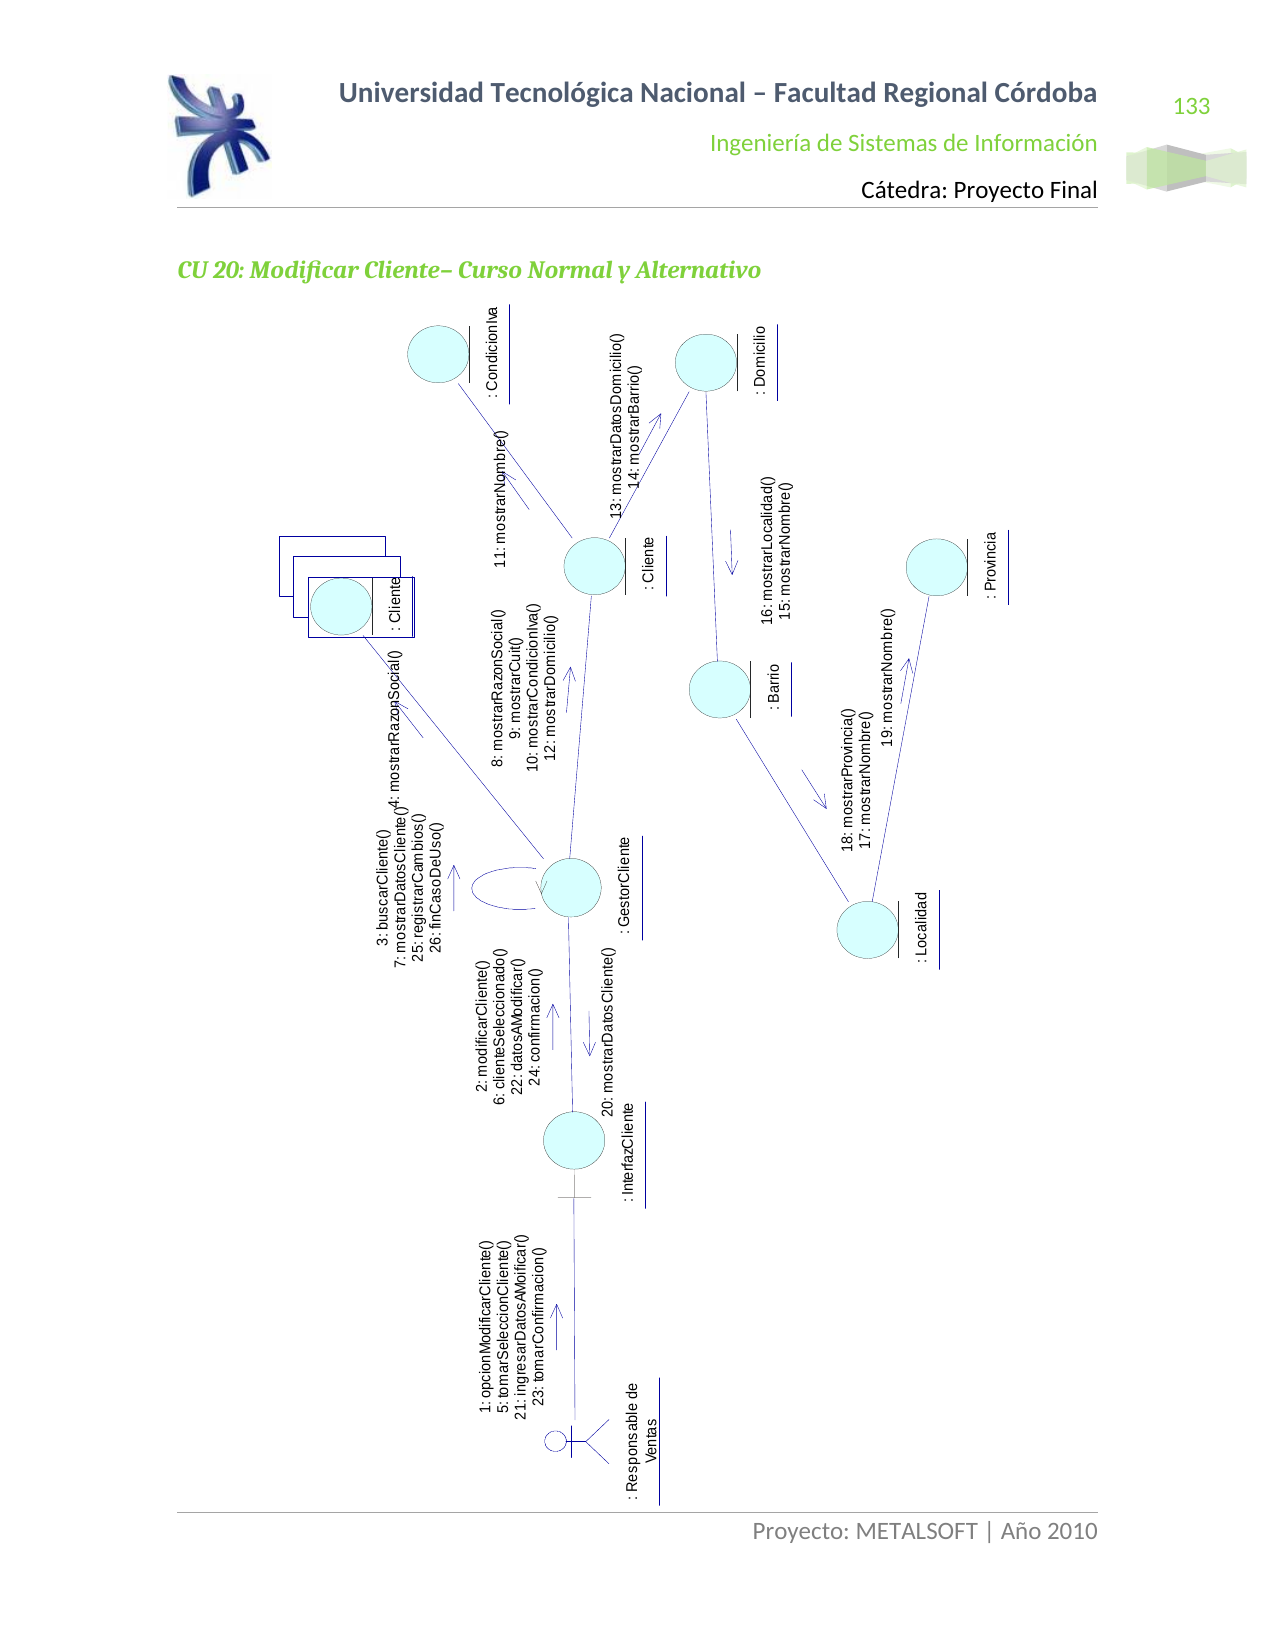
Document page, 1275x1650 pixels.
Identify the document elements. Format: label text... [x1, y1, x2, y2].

picture [167, 74, 272, 199]
text CU 20: Modificar Cliente– Curso Normal y Alternativo [177, 256, 1098, 284]
